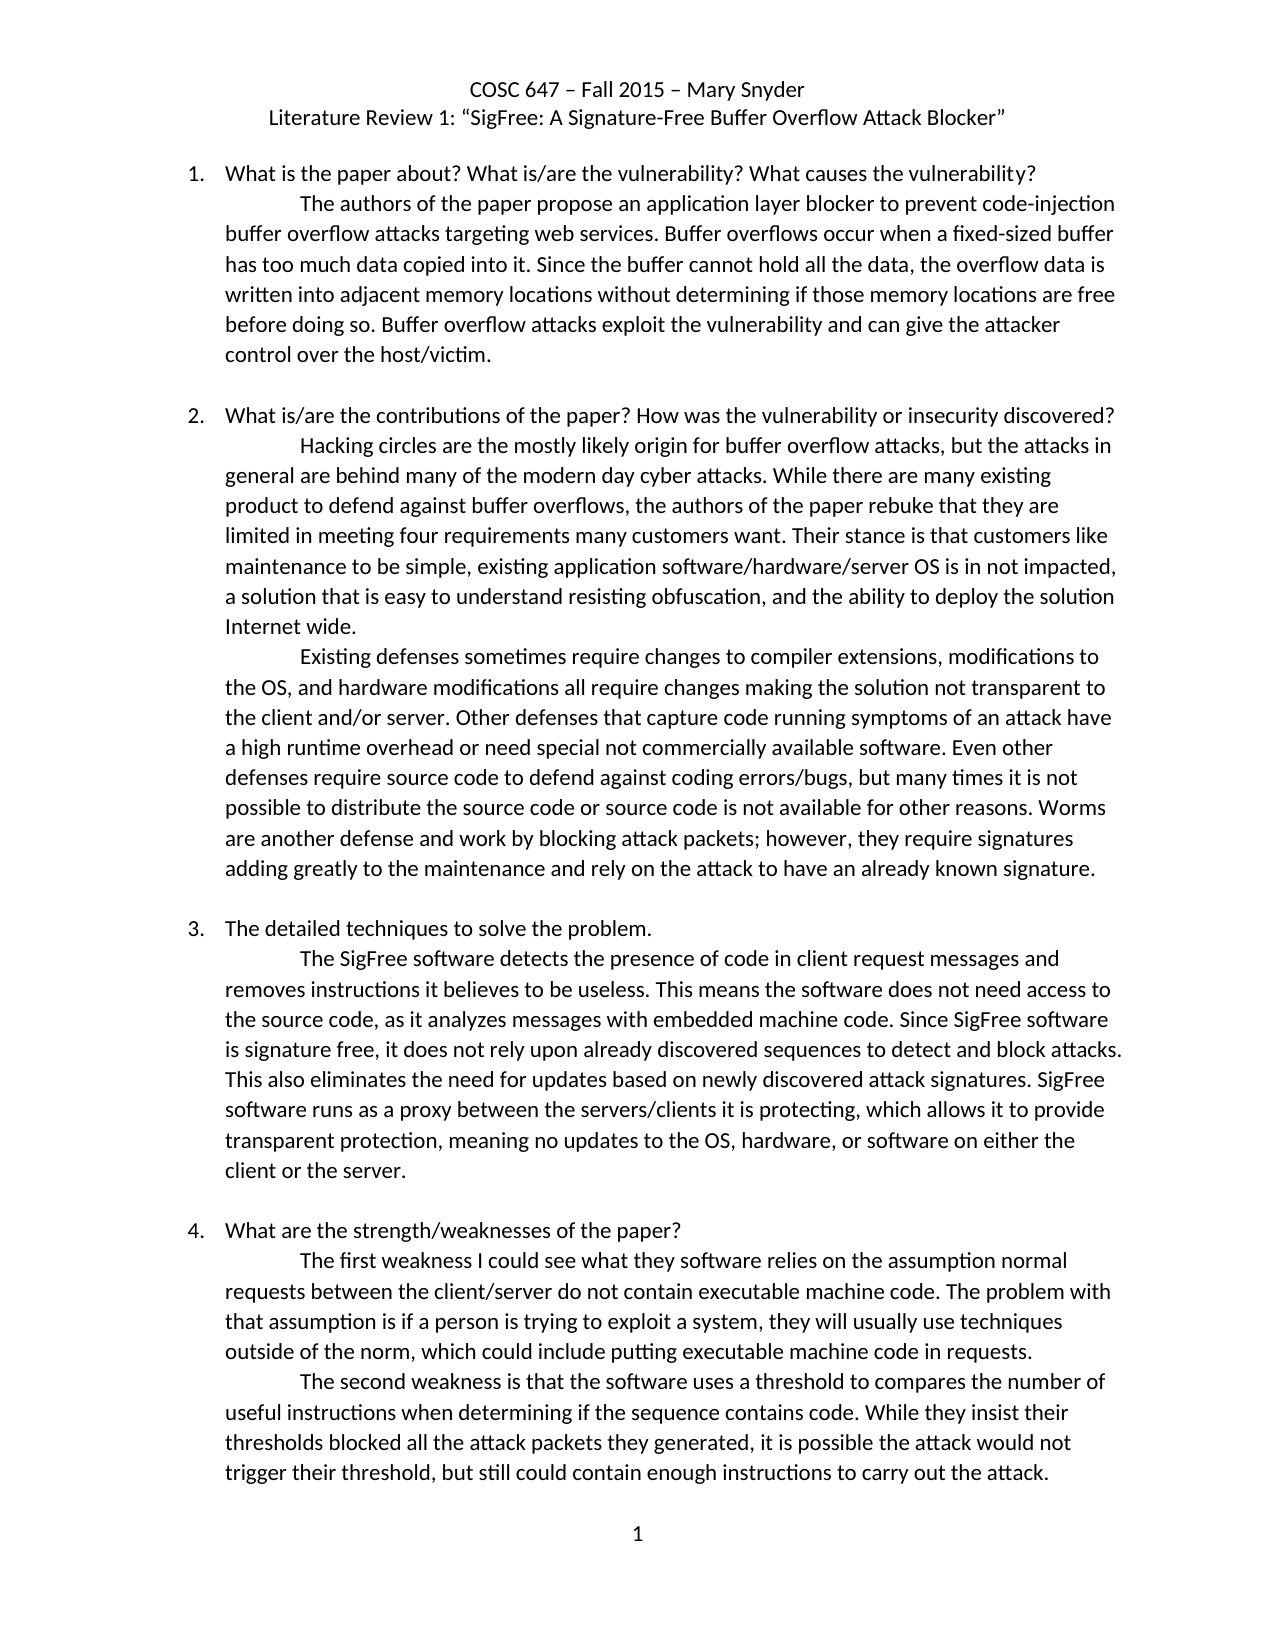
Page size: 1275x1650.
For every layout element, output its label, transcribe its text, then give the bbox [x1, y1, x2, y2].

list Hacking circles are the mostly likely origin for buffer overflow attacks, but the attacks in general are behind many of the modern day cyber attacks. While there are many existing product to defend against buffer overflows, the authors of the paper rebuke that they are limited in meeting four requirements many customers want. Their stance is that customers like maintenance to be simple, existing application software/hardware/server OS is in not impacted, a solution that is easy to understand resisting obfuscation, and the ability to deploy the solution Internet wide. [225, 431, 1125, 640]
list The second weakness is that the software uses a threshold to compares the number of useful instructions when determining if the sequence contains code. While they insist their thresholds blocked all the attack packets they generated, it is possible the attack would not trigger their threshold, but still could contain enough instructions to carry out the attack. [225, 1367, 1125, 1486]
list The SigFree software detects the presence of code in client request messages and removes instructions it believes to be useless. This means the software does not need access to the source code, as it analyzes messages with embedded machine code. Since SigFree software is signature free, it does not rely upon already discovered sequences to detect and block attacks. This also eliminates the need for updates based on newly discovered attack signatures. SigFree software runs as a proxy between the servers/clients it is protecting, which allows it to provide transparent protection, meaning no updates to the OS, hardware, or software on either the client or the server. [225, 944, 1125, 1184]
list The detailed techniques to solve the problem. [187, 914, 1125, 942]
list The first weakness I could see what they software relies on the assumption normal requests between the client/server do not contain executable machine code. The problem with that assumption is if a person is trying to exploit a system, they will usually use techniques outside of the norm, which could include putting executable machine code in requests. [225, 1247, 1125, 1365]
list What is/are the contributions of the paper? How was the vulnerability or insecurity discovered? [187, 401, 1125, 429]
list Existing defenses sometimes require changes to compiler extensions, modifications to the OS, and hardware modifications all require changes making the solution not transparent to the client and/or server. Other defenses that capture code running symptoms of an attack have a high runtime overhead or need special not commercially available software. Even other defenses require source code to defend against coding errors/bugs, but many times it is not possible to distribute the source code or source code is not available for other reasons. Worms are another defense and work by blocking attack packets; however, they require signatures adding greatly to the maintenance and rely on the attack to have an already known signature. [225, 642, 1125, 882]
list The authors of the paper propose an application layer blocker to prevent code-injection buffer overflow attacks targeting web services. Buffer overflows occur when a fixed-sized buffer has too much data copied into it. Since the buffer cannot hold all the data, the overflow data is written into adjacent memory locations without determining if those memory locations are free before doing so. Buffer overflow attacks exploit the vulnerability and can give the attacker control over the host/victim. [225, 189, 1125, 368]
list What are the strength/weaknesses of the paper? [187, 1216, 1125, 1244]
list What is the paper about? What is/are the vulnerability? What causes the vulnerability? [187, 159, 1125, 187]
